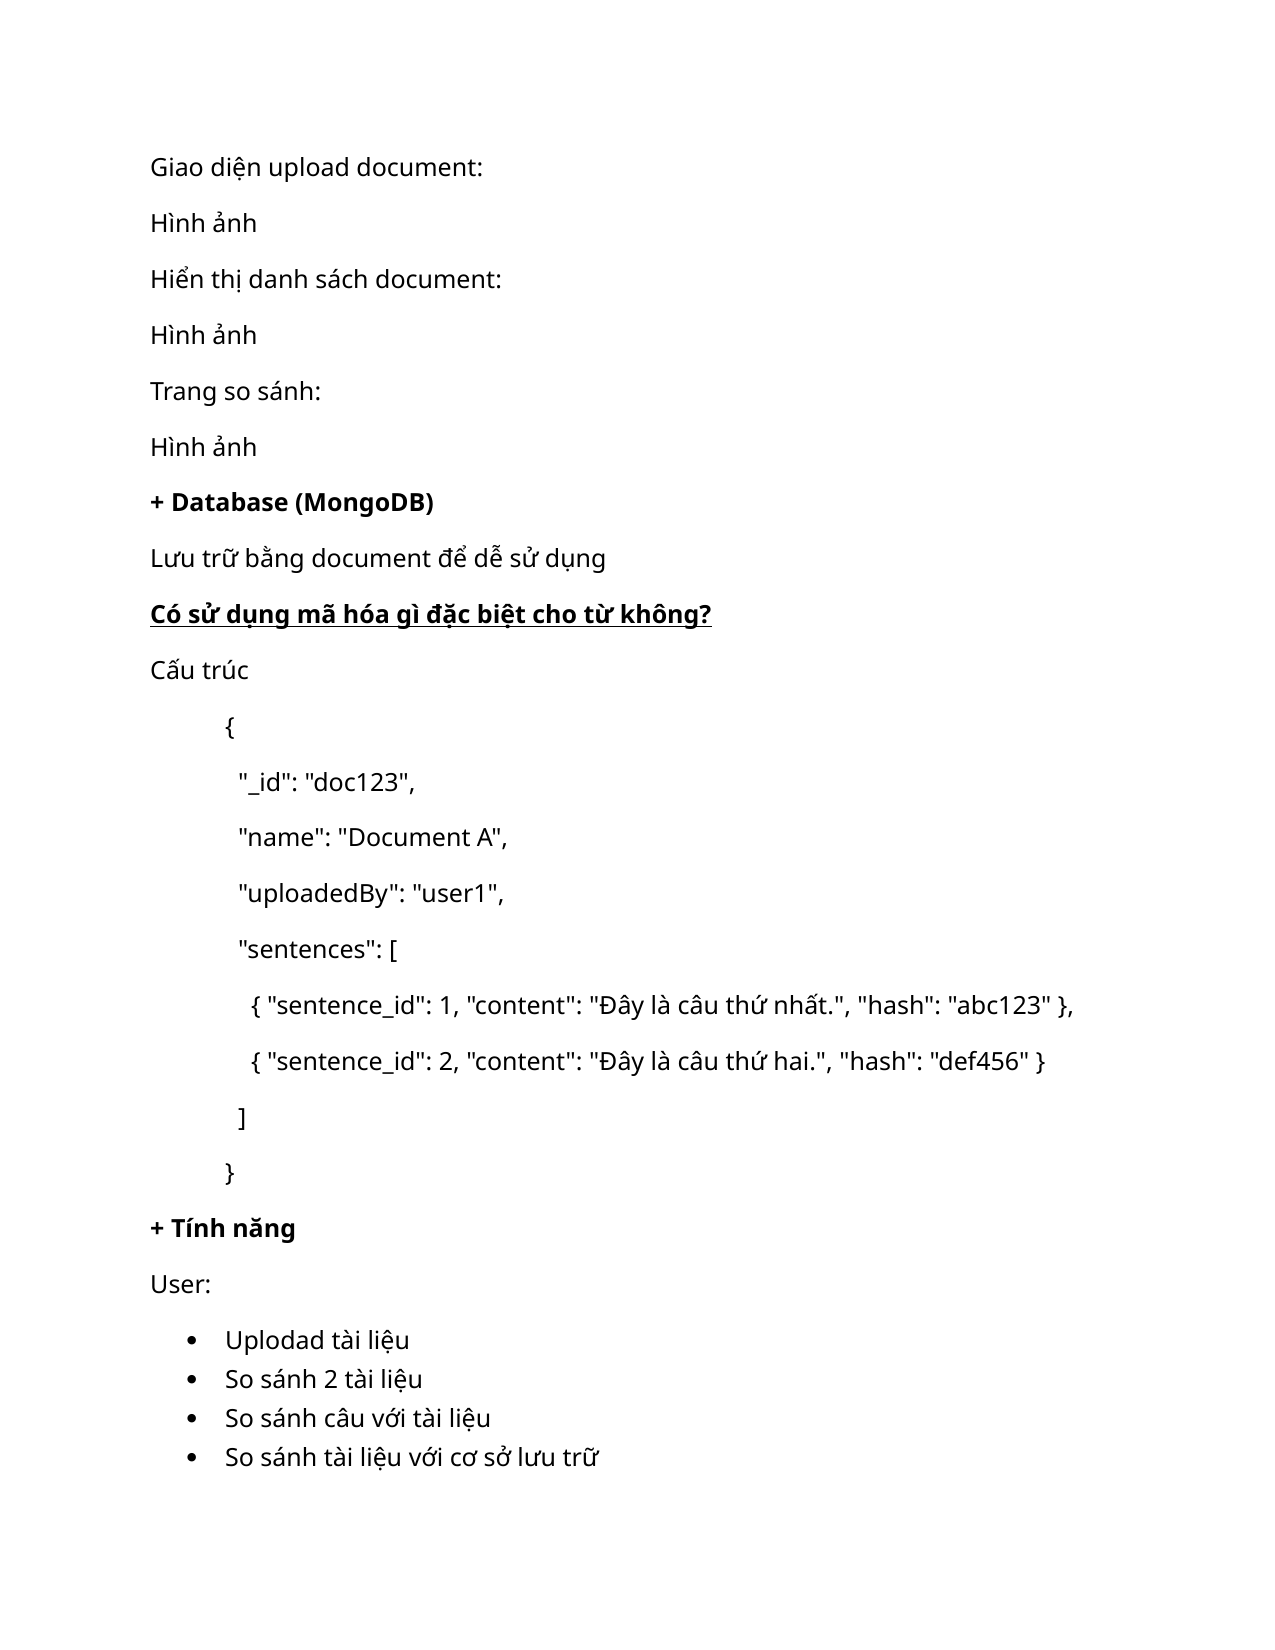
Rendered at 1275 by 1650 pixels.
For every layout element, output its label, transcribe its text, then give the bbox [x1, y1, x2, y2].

text Hình ảnh [150, 429, 1125, 463]
text { "sentence_id": 2, "content": "Đây là câu thứ hai.", "hash": "def456" } [225, 1043, 1125, 1077]
text "uploadedBy": "user1", [225, 876, 1125, 910]
text ] [225, 1099, 1125, 1133]
text Có sử dụng mã hóa gì đặc biệt cho từ không? [150, 597, 1125, 631]
text "_id": "doc123", [225, 764, 1125, 798]
list So sánh câu với tài liệu [187, 1401, 1125, 1435]
text Hình ảnh [150, 317, 1125, 352]
text Trang so sánh: [150, 373, 1125, 407]
list So sánh 2 tài liệu [187, 1362, 1125, 1396]
text + Tính năng [150, 1211, 1125, 1245]
list Uplodad tài liệu [187, 1322, 1125, 1357]
text "sentences": [ [225, 932, 1125, 966]
text Hiển thị danh sách document: [150, 262, 1125, 296]
text Lưu trữ bằng document để dễ sử dụng [150, 541, 1125, 575]
text { [150, 708, 1125, 742]
list So sánh tài liệu với cơ sở lưu trữ [187, 1440, 1125, 1474]
text + Database (MongoDB) [150, 485, 1125, 519]
text Cấu trúc [150, 652, 1125, 687]
text } [225, 1155, 1125, 1189]
text Giao diện upload document: [150, 150, 1125, 184]
text User: [150, 1267, 1125, 1301]
text Hình ảnh [150, 206, 1125, 240]
text "name": "Document A", [225, 820, 1125, 854]
text { "sentence_id": 1, "content": "Đây là câu thứ nhất.", "hash": "abc123" }, [225, 987, 1125, 1022]
